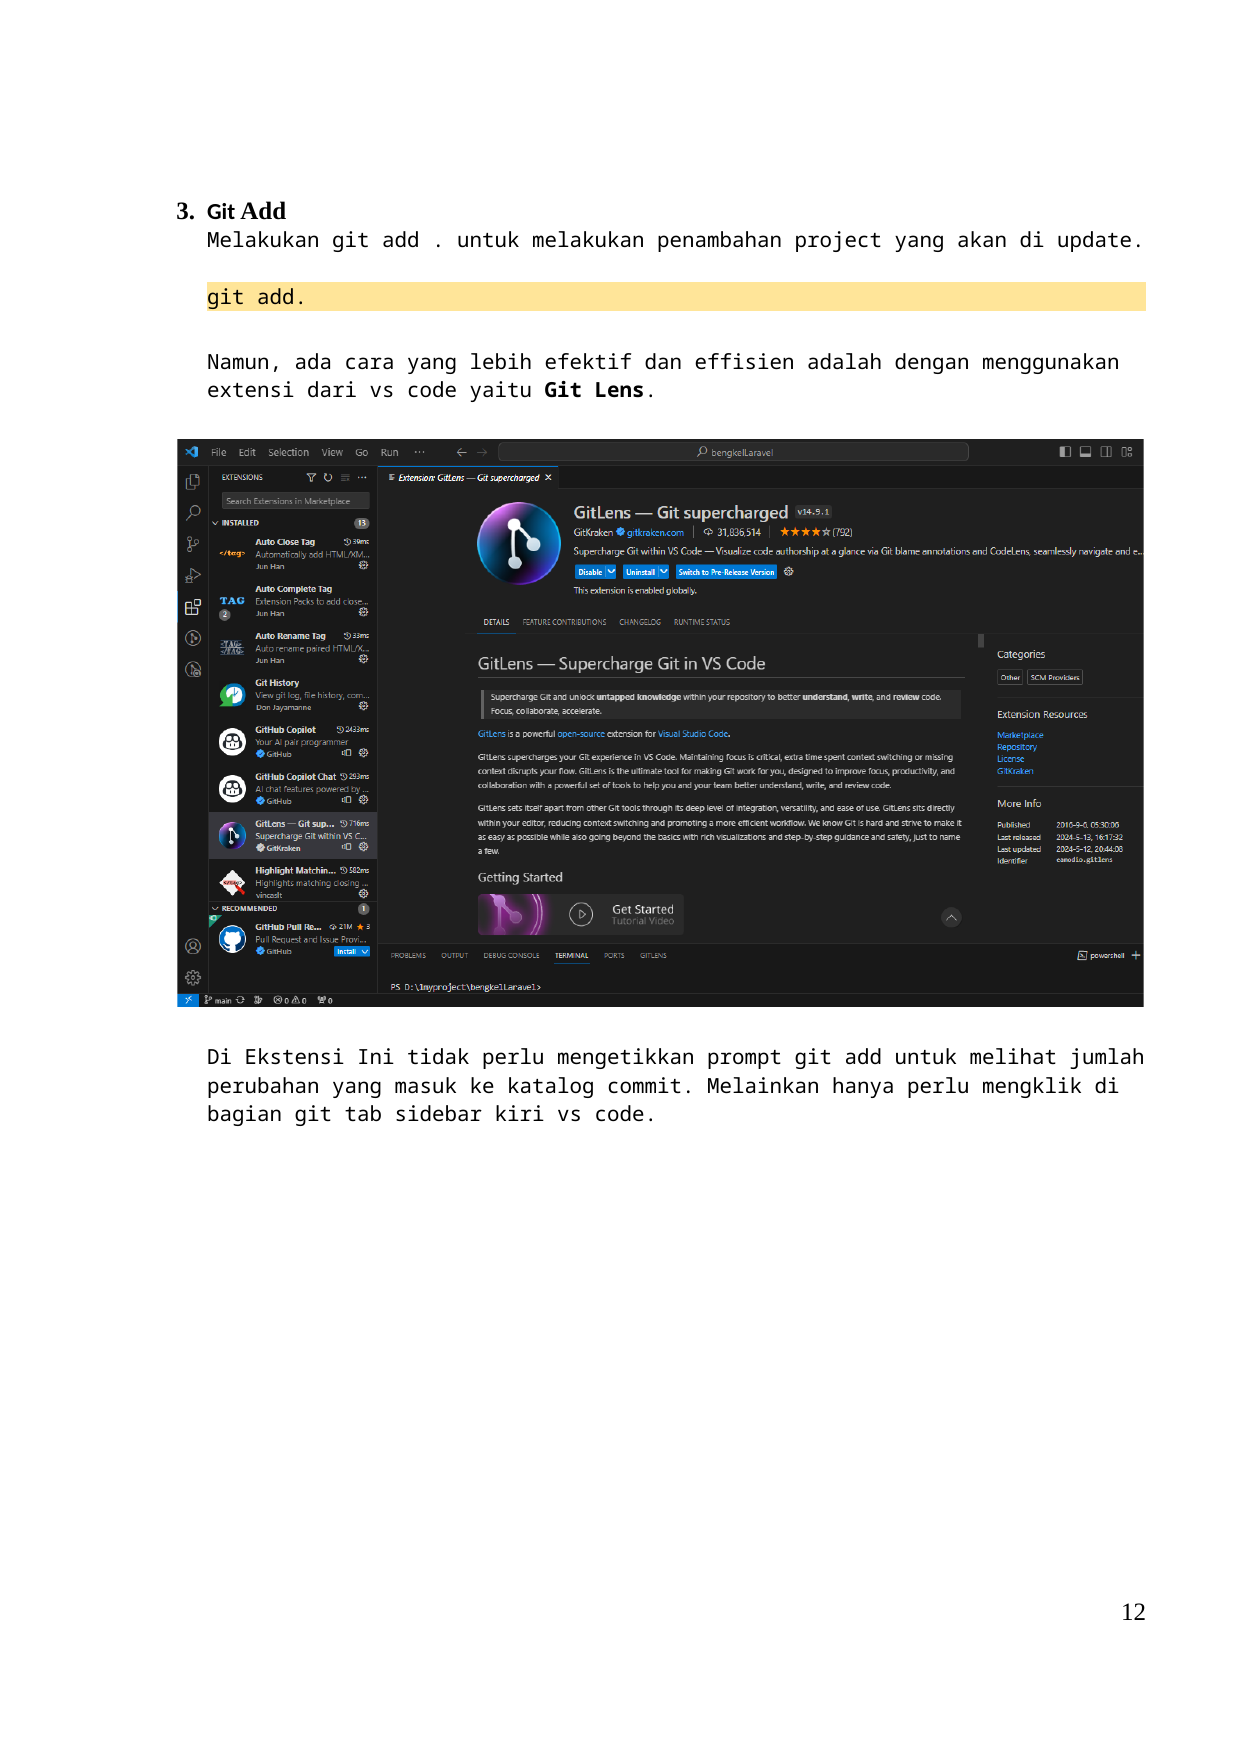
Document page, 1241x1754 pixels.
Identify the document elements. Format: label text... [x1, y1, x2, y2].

text Di Ekstensi Ini tidak perlu mengetikkan prompt git add untuk melihat jumlah perubahan yang masuk ke katalog commit. Melainkan hanya perlu mengklik di bagian git tab sidebar kiri vs code. [207, 1042, 1146, 1128]
text Namun, ada cara yang lebih efektif dan effisien adalah dengan menggunakan extensi dari vs code yaitu Git Lens. [207, 347, 1146, 404]
text Melakukan git add . untuk melakukan penambahan project yang akan di update. [207, 226, 1146, 254]
text git add. [207, 282, 1146, 311]
picture [177, 439, 1144, 1007]
list Git Add [176, 196, 1146, 226]
